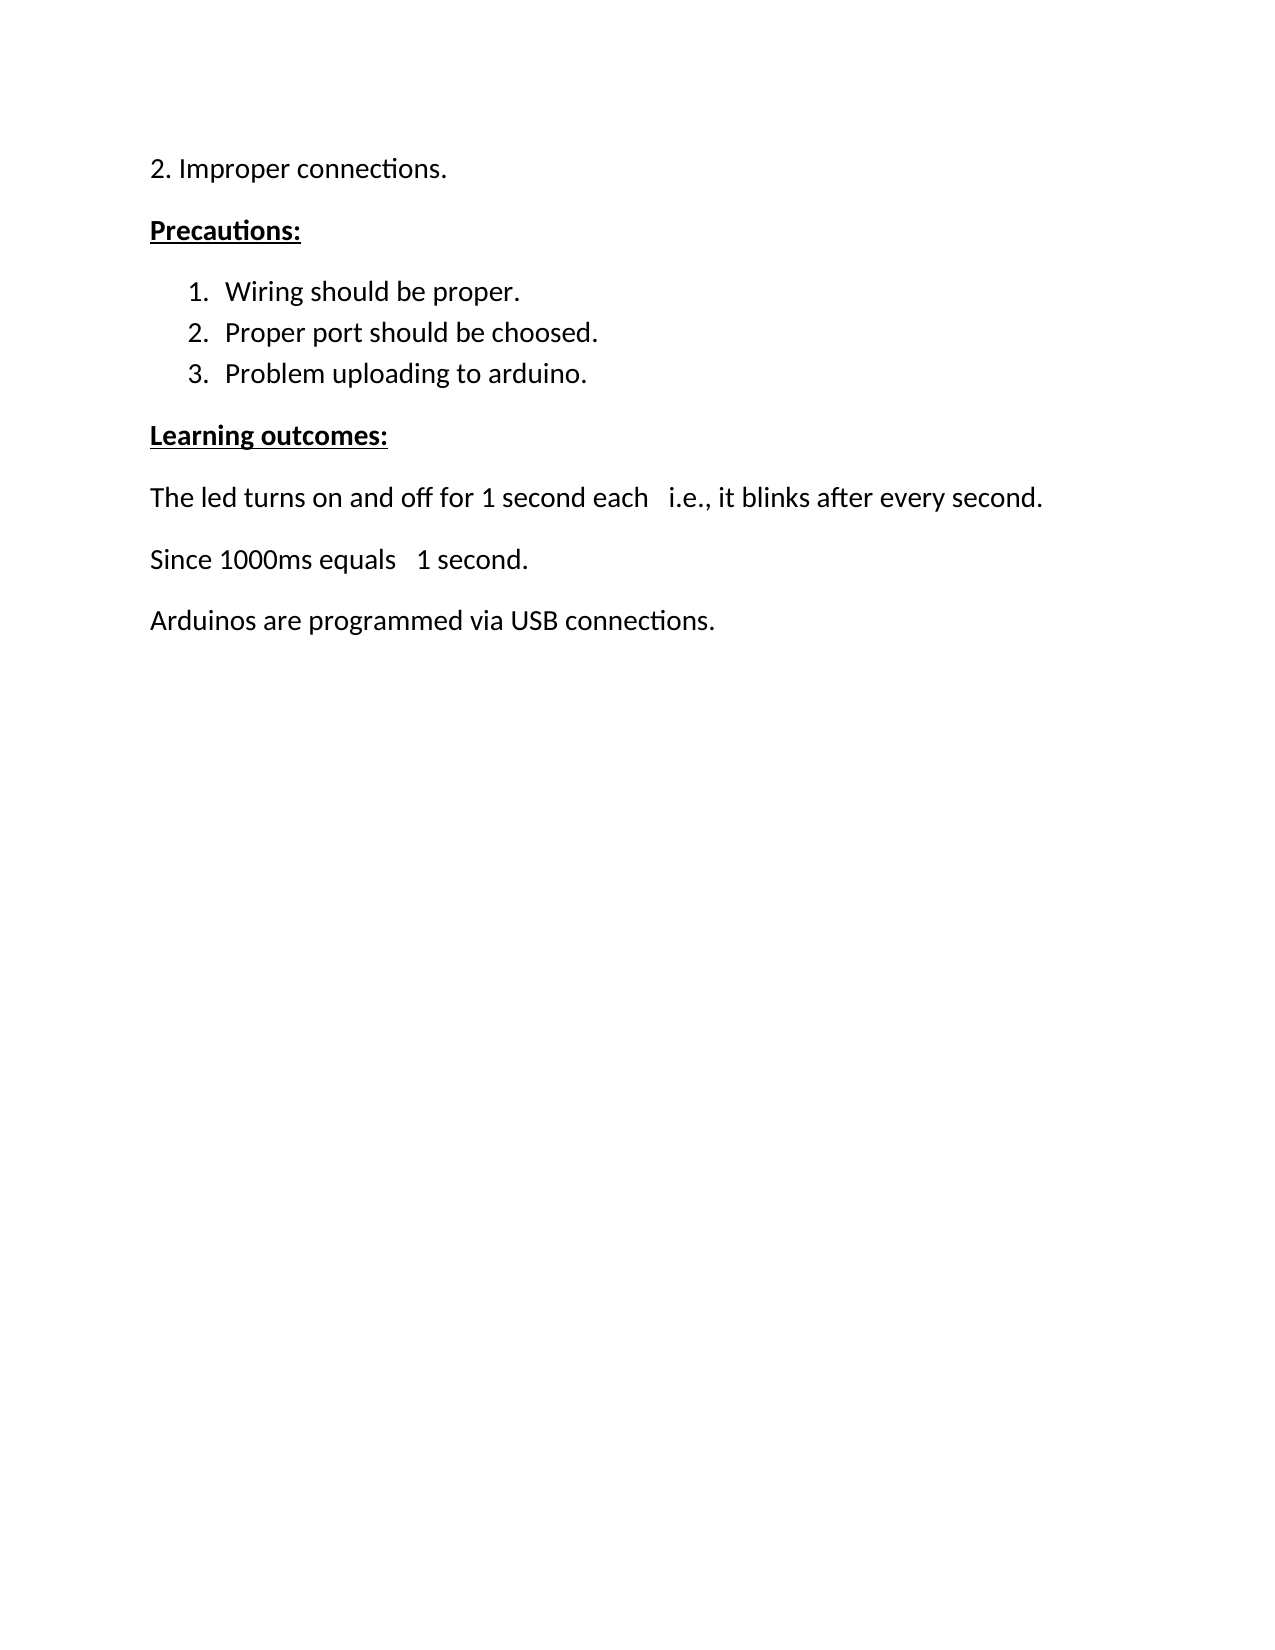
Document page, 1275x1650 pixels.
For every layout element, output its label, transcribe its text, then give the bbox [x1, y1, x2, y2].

list Proper port should be choosed. [187, 314, 1125, 350]
text Since 1000ms equals 1 second. [150, 541, 1125, 576]
list Wiring should be proper. [187, 273, 1125, 309]
text Arduinos are programmed via USB connections. [150, 602, 1125, 638]
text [150, 479, 1125, 514]
text Precautions: [150, 212, 1125, 247]
text Learning outcomes: [150, 417, 1125, 453]
text 2. Improper connections. [150, 150, 1125, 186]
list Problem uploading to arduino. [187, 355, 1125, 391]
